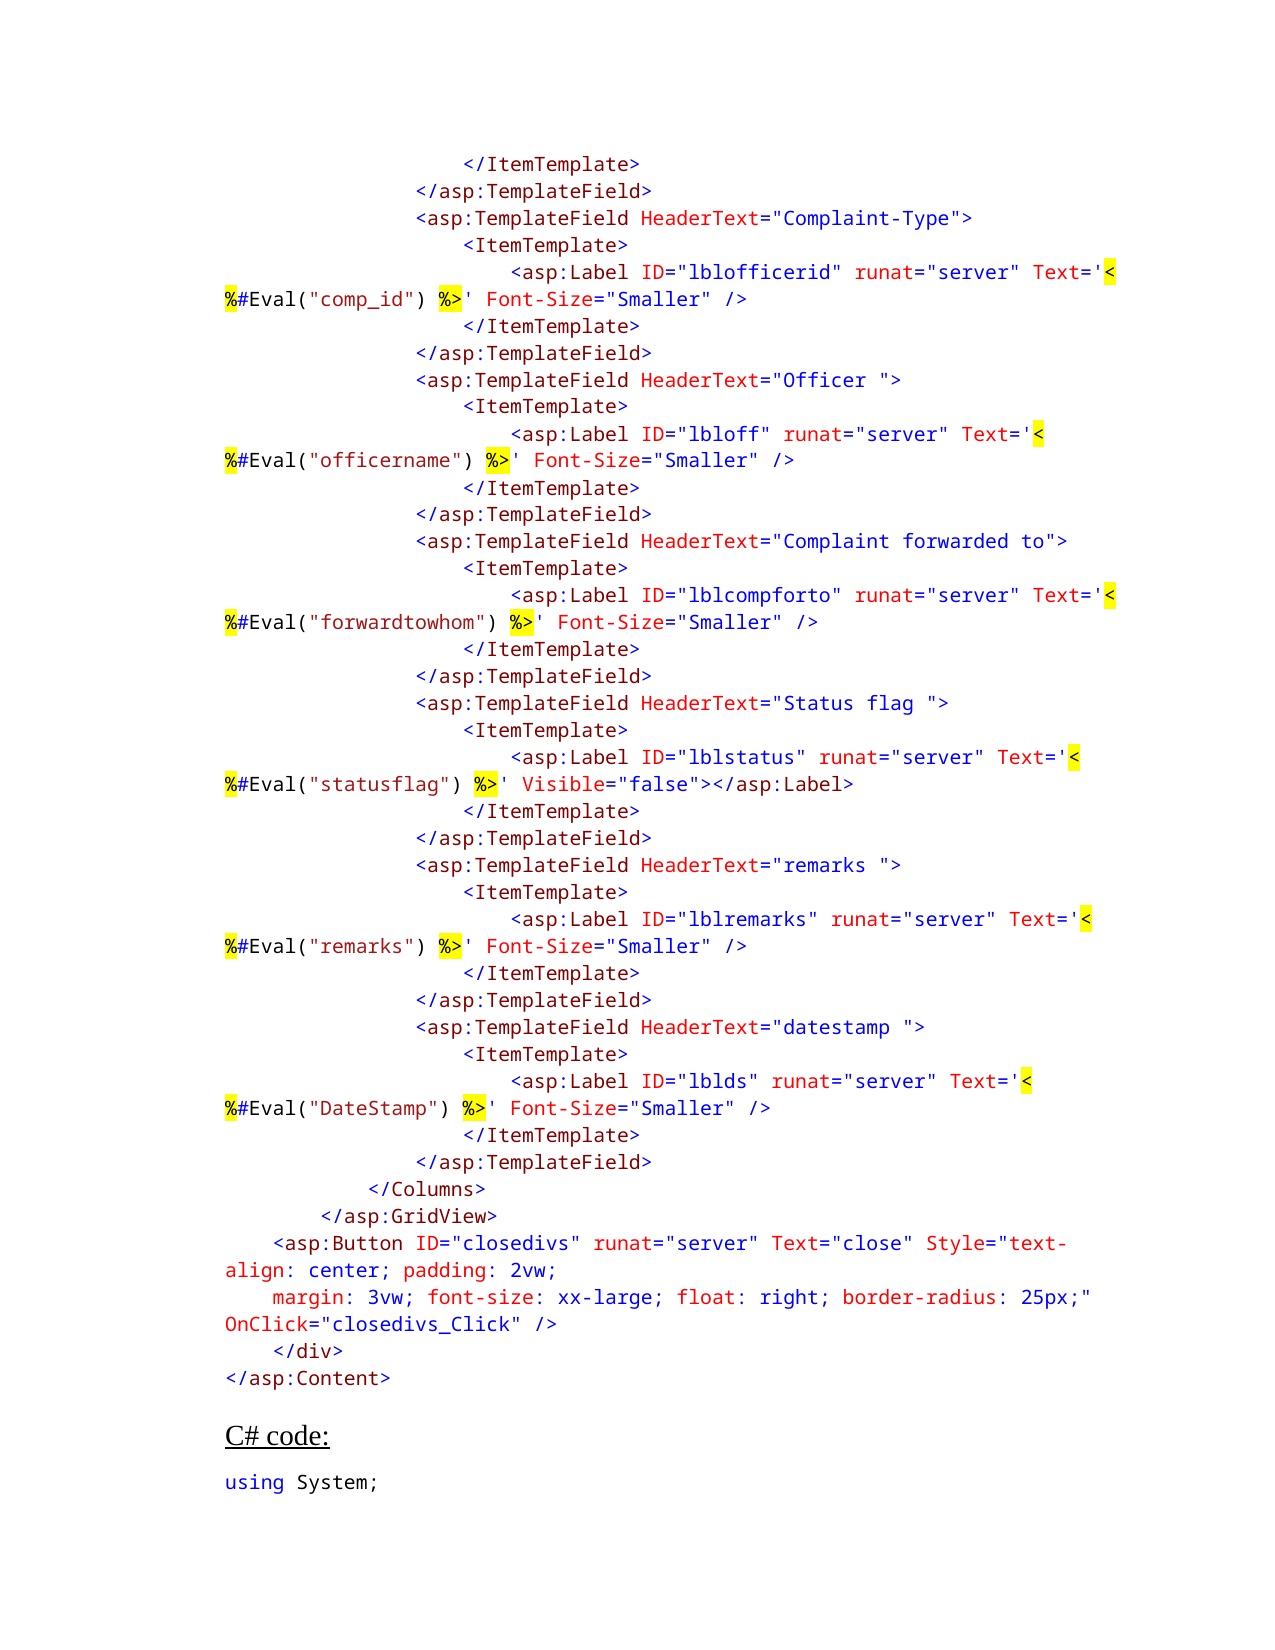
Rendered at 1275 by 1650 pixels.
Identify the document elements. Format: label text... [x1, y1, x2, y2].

text </Columns> [225, 1175, 1125, 1202]
text <ItemTemplate> [225, 555, 1125, 582]
text </ItemTemplate> [225, 959, 1125, 986]
text </ItemTemplate> [225, 150, 1125, 177]
text </asp:Content> [225, 1364, 1125, 1391]
text <ItemTemplate> [225, 717, 1125, 743]
text </ItemTemplate> [225, 312, 1125, 339]
text <asp:TemplateField HeaderText="Status flag "> [225, 689, 1125, 717]
text </ItemTemplate> [225, 636, 1125, 663]
text <asp:Label ID="lblofficerid" runat="server" Text='<%#Eval("comp_id") %>' Font-Size="Smaller" /> [225, 258, 1125, 312]
text <asp:Label ID="lbloff" runat="server" Text='<%#Eval("officername") %>' Font-Size="Smaller" /> [225, 420, 1125, 474]
text </asp:TemplateField> [225, 824, 1125, 851]
text <ItemTemplate> [225, 231, 1125, 258]
text </div> [225, 1337, 1125, 1364]
text <asp:Label ID="lblremarks" runat="server" Text='<%#Eval("remarks") %>' Font-Size="Smaller" /> [225, 905, 1125, 959]
text <asp:Button ID="closedivs" runat="server" Text="close" Style="text-align: center; padding: 2vw; [225, 1229, 1125, 1283]
text </asp:TemplateField> [225, 177, 1125, 204]
text <asp:TemplateField HeaderText="Complaint forwarded to"> [225, 528, 1125, 555]
text margin: 3vw; font-size: xx-large; float: right; border-radius: 25px;" OnClick="closedivs_Click" /> [225, 1283, 1125, 1337]
text C# code: [225, 1418, 1125, 1452]
text </asp:TemplateField> [225, 663, 1125, 689]
text <ItemTemplate> [225, 393, 1125, 420]
text </ItemTemplate> [225, 1121, 1125, 1148]
text <asp:TemplateField HeaderText="remarks "> [225, 851, 1125, 878]
text <asp:Label ID="lblstatus" runat="server" Text='<%#Eval("statusflag") %>' Visible="false"></asp:Label> [225, 743, 1125, 797]
text </asp:TemplateField> [225, 1148, 1125, 1175]
text </asp:TemplateField> [225, 986, 1125, 1013]
text </asp:GridView> [225, 1202, 1125, 1229]
text <asp:Label ID="lblcompforto" runat="server" Text='<%#Eval("forwardtowhom") %>' Font-Size="Smaller" /> [225, 582, 1125, 636]
text <asp:TemplateField HeaderText="Complaint-Type"> [225, 204, 1125, 231]
text <asp:Label ID="lblds" runat="server" Text='<%#Eval("DateStamp") %>' Font-Size="Smaller" /> [225, 1067, 1125, 1121]
text <ItemTemplate> [225, 878, 1125, 905]
text </ItemTemplate> [225, 474, 1125, 501]
text <asp:TemplateField HeaderText="Officer "> [225, 366, 1125, 393]
text </asp:TemplateField> [225, 501, 1125, 528]
text <asp:TemplateField HeaderText="datestamp "> [225, 1013, 1125, 1040]
text <ItemTemplate> [225, 1040, 1125, 1067]
text using System; [225, 1468, 1125, 1495]
text </ItemTemplate> [225, 797, 1125, 824]
text </asp:TemplateField> [225, 339, 1125, 366]
